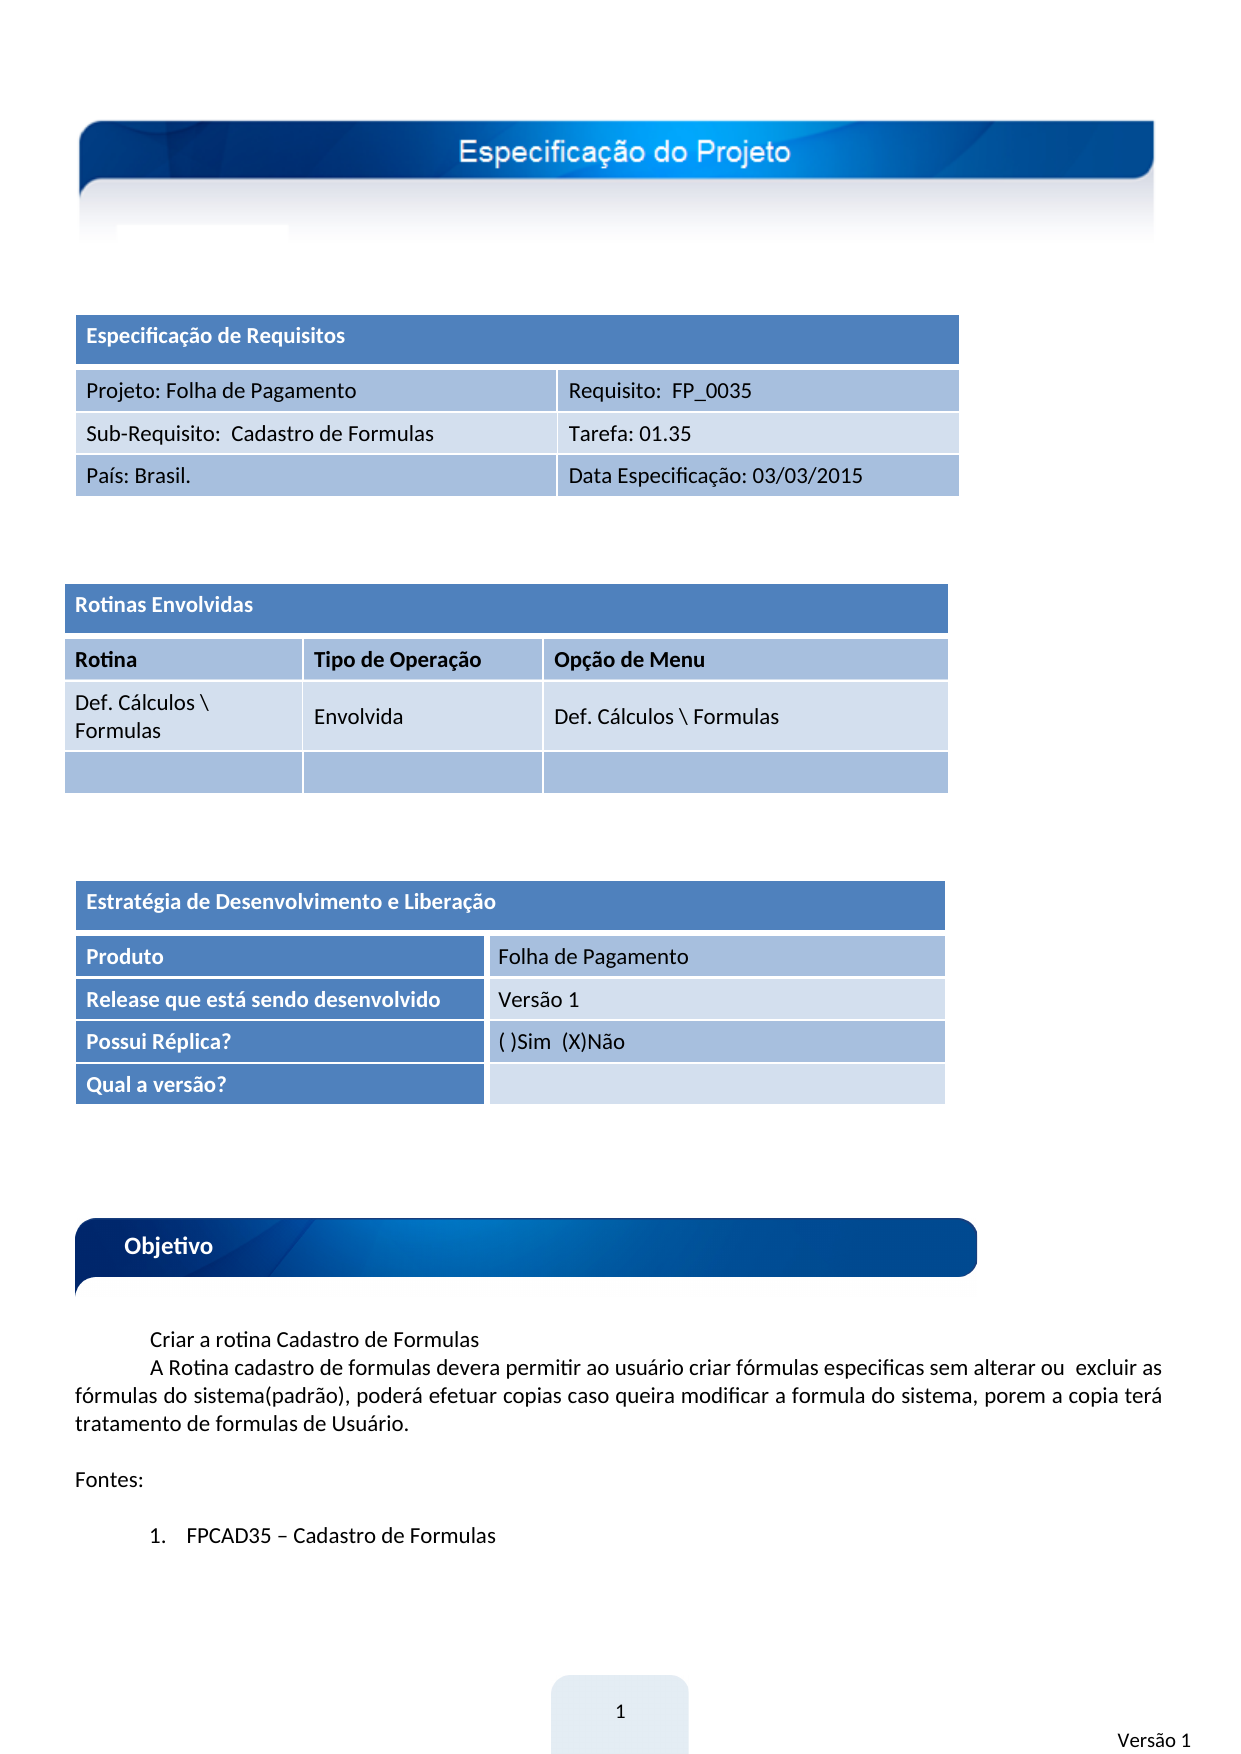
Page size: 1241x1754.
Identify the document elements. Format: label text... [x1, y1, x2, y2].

table_cell [490, 1064, 945, 1104]
table_cell Rotina [65, 639, 302, 679]
table_cell Tipo de Operação [304, 639, 542, 679]
table_header Estratégia de Desenvolvimento e Liberação [76, 881, 945, 930]
table_cell Versão 1 [490, 979, 945, 1019]
table_cell Projeto: Folha de Pagamento [76, 370, 556, 411]
table_cell [304, 752, 542, 793]
table_cell [65, 752, 302, 793]
picture [75, 115, 1157, 285]
table_cell Envolvida [303, 682, 542, 750]
picture [551, 1675, 689, 1754]
table_cell Data Especificação: 03/03/2015 [558, 455, 959, 496]
table_cell Sub-Requisito: Cadastro de Formulas [76, 413, 557, 453]
table_cell ( )Sim (X)Não [490, 1021, 945, 1062]
table_header Rotinas Envolvidas [65, 584, 948, 633]
table_cell Produto [76, 936, 484, 976]
table_cell Release que está sendo desenvolvido [76, 979, 484, 1019]
table_cell Opção de Menu [544, 639, 948, 679]
picture [75, 1218, 978, 1297]
table_cell Def. Cálculos \ Formulas [65, 682, 302, 750]
table_cell Requisito: FP_0035 [558, 370, 959, 411]
table_cell Possui Réplica? [76, 1021, 484, 1062]
text A Rotina cadastro de formulas devera permitir ao usuário criar fórmulas especificas sem alterar ou excluir as fórmulas do sistema(padrão), poderá efetuar copias caso queira modificar a formula do sistema, porem a copia terá tratamento de formulas de Usuário. [75, 1353, 1165, 1437]
table_cell Def. Cálculos \ Formulas [544, 682, 948, 750]
text Criar a rotina Cadastro de Formulas [75, 1325, 1165, 1353]
table_cell Folha de Pagamento [490, 936, 945, 976]
text Fontes: [75, 1465, 1165, 1493]
table_cell [544, 752, 948, 793]
table_cell Tarefa: 01.35 [558, 413, 959, 453]
table_cell Qual a versão? [76, 1064, 484, 1104]
table_cell País: Brasil. [76, 455, 556, 496]
table_header Especificação de Requisitos [76, 315, 959, 364]
list FPCAD35 – Cadastro de Formulas [149, 1521, 1165, 1549]
